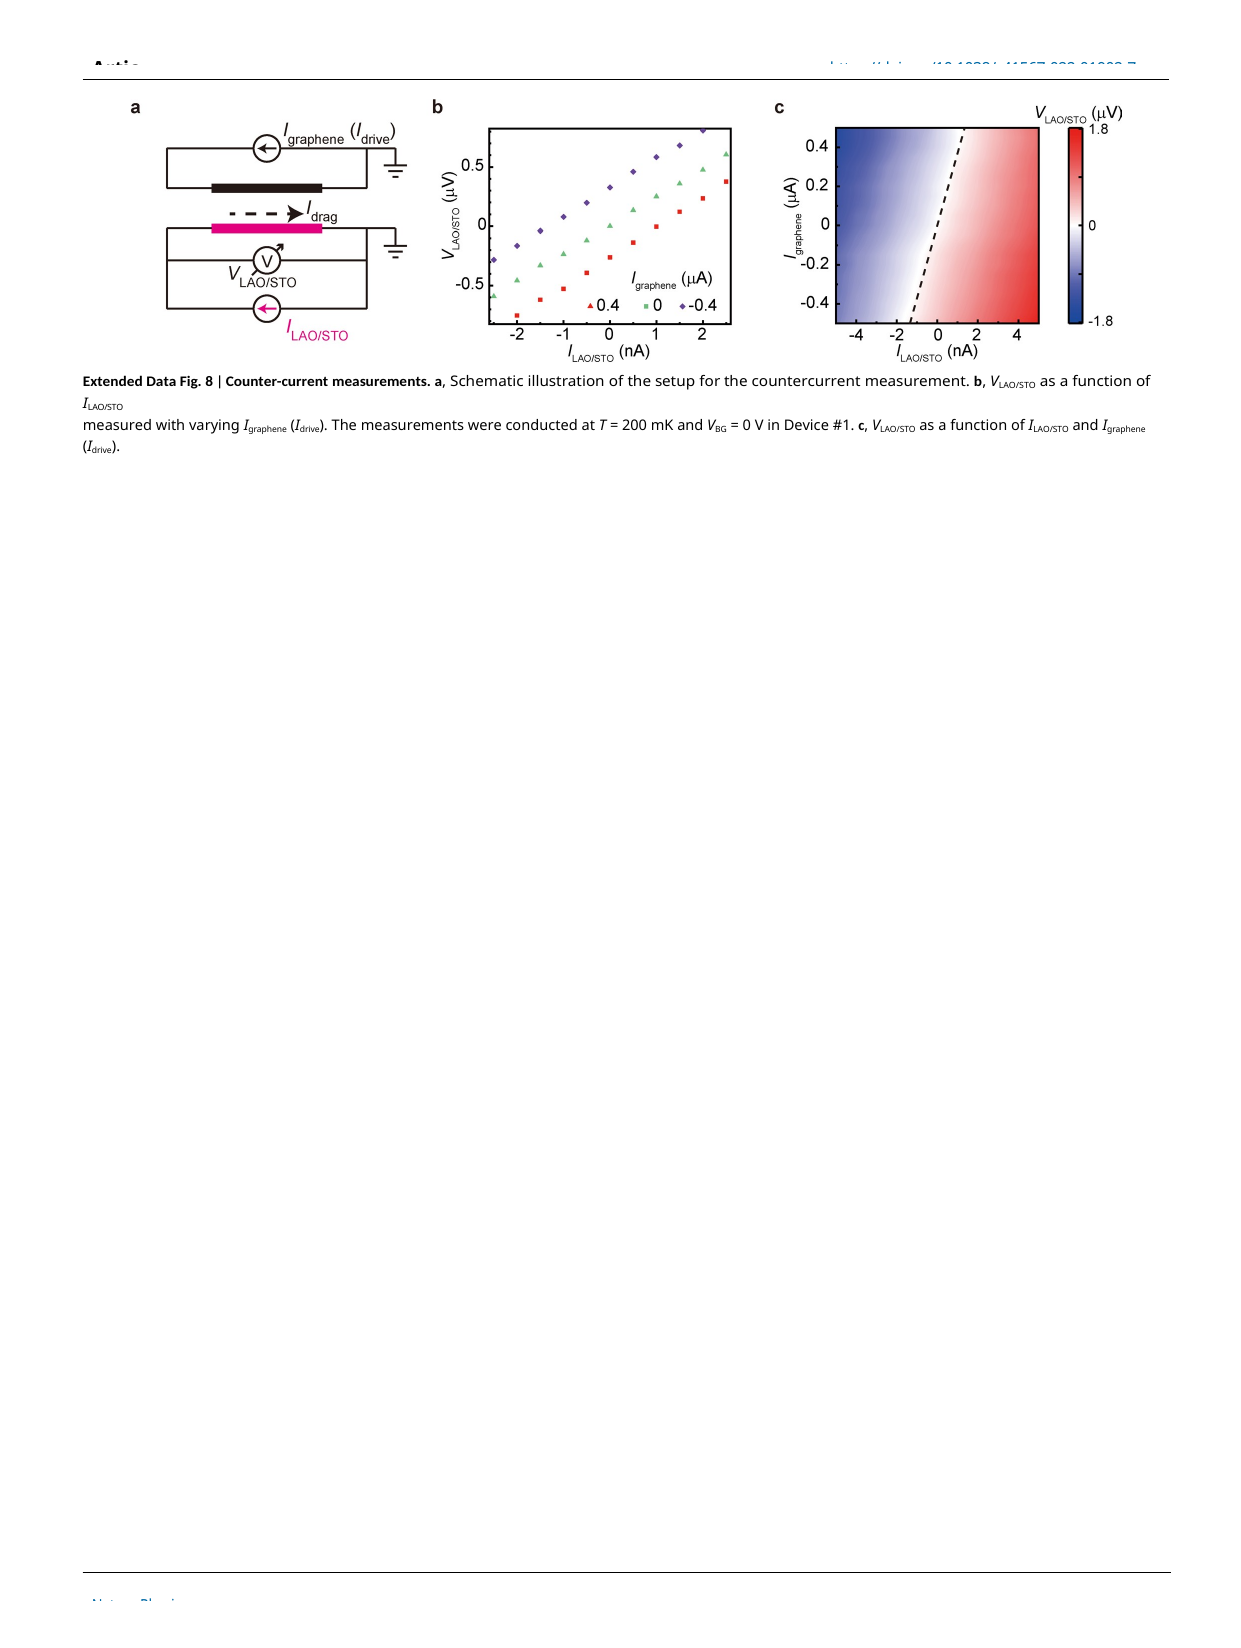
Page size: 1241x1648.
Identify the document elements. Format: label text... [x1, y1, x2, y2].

text Extended Data Fig. 8 | Counter-current measurements. a, Schematic illustration of the set­up for the counter­current measurement. b, VLAO/STO as a function of ILAO/STO [83, 369, 1186, 413]
picture [130, 99, 1122, 363]
text measured with varying Igraphene (Idrive). The measurements were conducted at T = 200 mK and VBG = 0 V in Device #1. c, VLAO/STO as a function of ILAO/STO and Igraphene (Idrive). [83, 413, 1186, 456]
